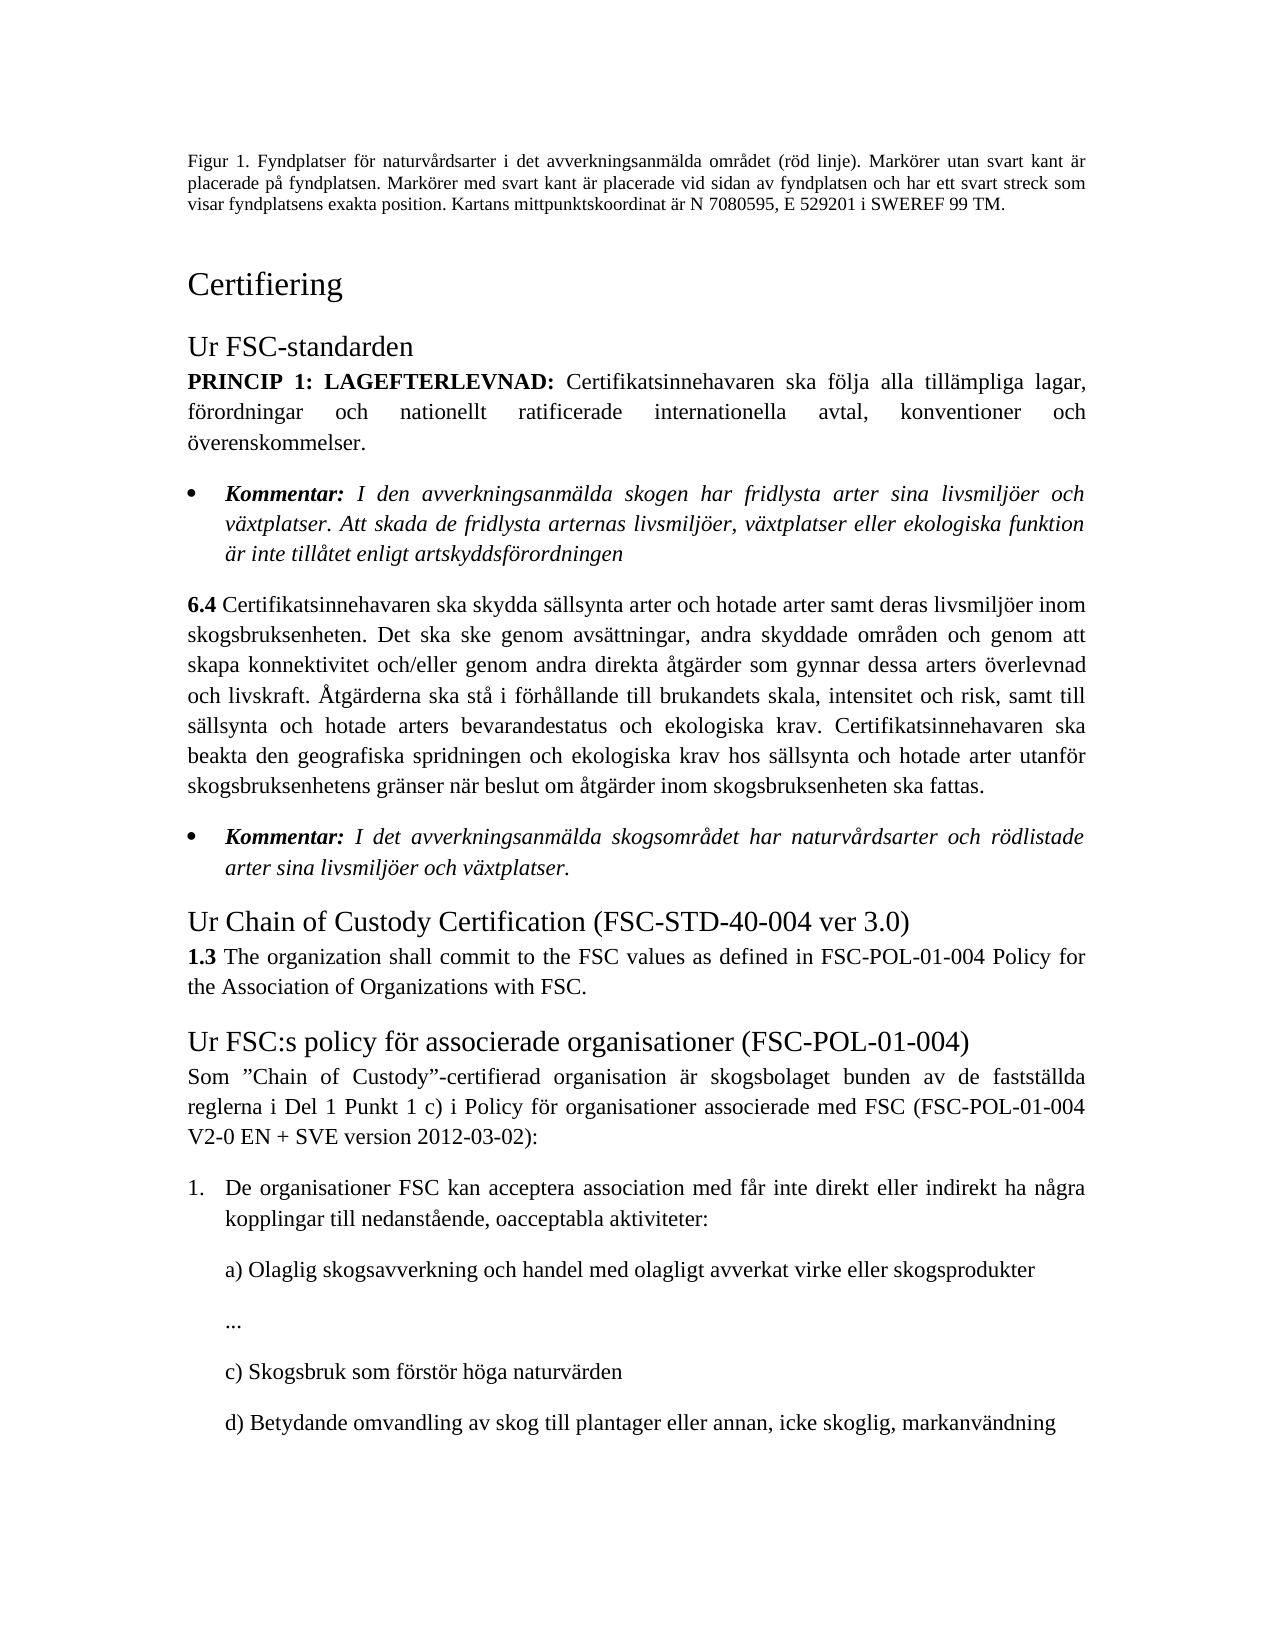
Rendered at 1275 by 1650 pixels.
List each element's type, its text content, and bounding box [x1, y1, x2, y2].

text d) Betydande omvandling av skog till plantager eller annan, icke skoglig, markanvändning [225, 1409, 1087, 1435]
text PRINCIP 1: LAGEFTERLEVNAD: Certifikatsinnehavaren ska följa alla tillämpliga lagar, förordningar och nationellt ratificerade internationella avtal, konventioner och överenskommelser. [187, 368, 1087, 455]
text 6.4 Certifikatsinnehavaren ska skydda sällsynta arter och hotade arter samt deras livsmiljöer inom skogsbruksenheten. Det ska ske genom avsättningar, andra skyddade områden och genom att skapa konnektivitet och/eller genom andra direkta åtgärder som gynnar dessa arters överlevnad och livskraft. Åtgärderna ska stå i förhållande till brukandets skala, intensitet och risk, samt till sällsynta och hotade arters bevarandestatus och ekologiska krav. Certifikatsinnehavaren ska beakta den geografiska spridningen och ekologiska krav hos sällsynta och hotade arter utanför skogsbruksenhetens gränser när beslut om åtgärder inom skogsbruksenheten ska fattas. [187, 591, 1087, 799]
text Som ”Chain of Custody”-certifierad organisation är skogsbolaget bunden av de fastställda reglerna i Del 1 Punkt 1 c) i Policy för organisationer associerade med FSC (FSC-POL-01-004 V2-0 EN + SVE version 2012-03-02): [187, 1063, 1087, 1150]
subtitle Certifiering [187, 265, 1087, 303]
text 1.3 The organization shall commit to the FSC values as defined in FSC-POL-01-004 Policy for the Association of Organizations with FSC. [187, 943, 1087, 1000]
list De organisationer FSC kan acceptera association med får inte direkt eller indirekt ha några kopplingar till nedanstående, oacceptabla aktiviteter: [187, 1174, 1087, 1231]
subtitle Ur FSC:s policy för associerade organisationer (FSC-POL-01-004) [187, 1024, 1087, 1058]
text Figur 1. Fyndplatser för naturvårdsarter i det avverkningsanmälda området (röd linje). Markörer utan svart kant är placerade på fyndplatsen. Markörer med svart kant är placerade vid sidan av fyndplatsen och har ett svart streck som visar fyndplatsens exakta position. Kartans mittpunktskoordinat är N 7080595, E 529201 i SWEREF 99 TM. [187, 150, 1087, 215]
text ... [225, 1307, 1087, 1333]
list Kommentar: I den avverkningsanmälda skogen har fridlysta arter sina livsmiljöer och växtplatser. Att skada de fridlysta arternas livsmiljöer, växtplatser eller ekologiska funktion är inte tillåtet enligt artskyddsförordningen [187, 479, 1087, 566]
text c) Skogsbruk som förstör höga naturvärden [225, 1358, 1087, 1384]
text a) Olaglig skogsavverkning och handel med olagligt avverkat virke eller skogsprodukter [225, 1256, 1087, 1282]
subtitle Ur Chain of Custody Certification (FSC-STD-40-004 ver 3.0) [187, 904, 1087, 938]
subtitle Ur FSC-standarden [187, 329, 1087, 363]
list Kommentar: I det avverkningsanmälda skogsområdet har naturvårdsarter och rödlistade arter sina livsmiljöer och växtplatser. [187, 823, 1087, 880]
